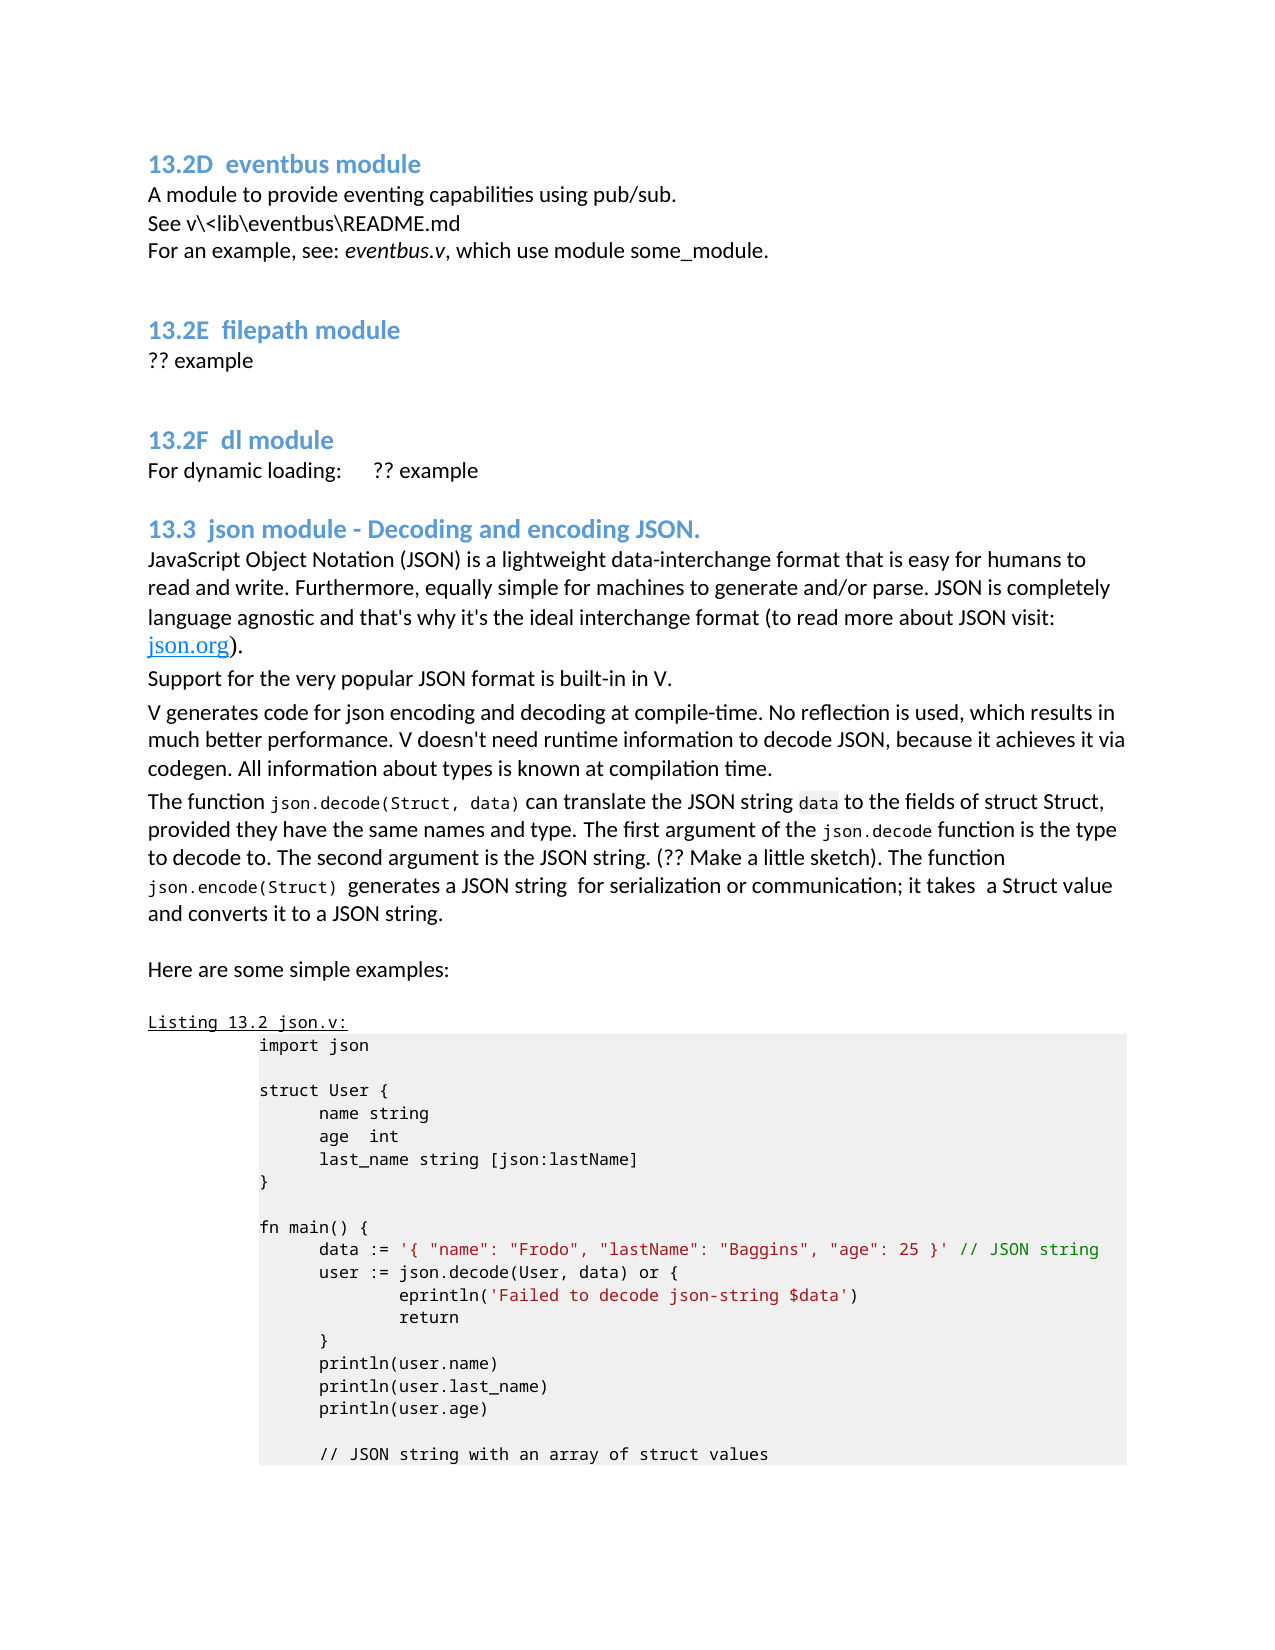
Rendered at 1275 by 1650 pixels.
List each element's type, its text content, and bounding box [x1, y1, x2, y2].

subtitle 13.2F dl module [148, 423, 1127, 456]
text age int [259, 1124, 1127, 1147]
subtitle 13.2E filepath module [148, 313, 1127, 347]
text Support for the very popular JSON format is built-in in V. [148, 664, 1127, 692]
text return [259, 1306, 1127, 1329]
text } [259, 1170, 1127, 1193]
subtitle 13.3 json module - Decoding and encoding JSON. [148, 512, 1127, 546]
text Listing 13.2 json.v: [148, 1011, 1127, 1034]
text JavaScript Object Notation (JSON) is a lightweight data-interchange format that is easy for humans to read and write. Furthermore, equally simple for machines to generate and/or parse. JSON is completely language agnostic and that's why it's the ideal interchange format (to read more about JSON visit: json.org). [148, 546, 1127, 659]
text ?? example [148, 347, 1127, 374]
text Here are some simple examples: [148, 955, 1127, 983]
text For dynamic loading: ?? example [148, 456, 1127, 484]
text println(user.name) [259, 1352, 1127, 1374]
text user := json.decode(User, data) or { [259, 1261, 1127, 1283]
text eprintln('Failed to decode json-string $data') [259, 1283, 1127, 1306]
text The function json.decode(Struct, data) can translate the JSON string data to the fields of struct Struct, provided they have the same names and type. The first argument of the json.decode function is the type to decode to. The second argument is the JSON string. (?? Make a little sketch). The function json.encode(Struct) generates a JSON string for serialization or communication; it takes a Struct value and converts it to a JSON string. [148, 787, 1127, 927]
text println(user.last_name) [259, 1374, 1127, 1397]
text } [259, 1329, 1127, 1352]
text name string [259, 1102, 1127, 1124]
text last_name string [json:lastName] [259, 1147, 1127, 1170]
text V generates code for json encoding and decoding at compile-time. No reflection is used, which results in much better performance. V doesn't need runtime information to decode JSON, because it achieves it via codegen. All information about types is known at compilation time. [148, 698, 1127, 782]
text import json [259, 1034, 1127, 1056]
text // JSON string with an array of struct values [259, 1442, 1127, 1465]
text data := '{ "name": "Frodo", "lastName": "Baggins", "age": 25 }' // JSON string [259, 1238, 1127, 1261]
text struct User { [259, 1079, 1127, 1102]
subtitle 13.2D eventbus module [148, 148, 1127, 181]
text println(user.age) [259, 1397, 1127, 1420]
text fn main() { [259, 1215, 1127, 1238]
text See v\<lib\eventbus\README.md [148, 209, 1127, 237]
text For an example, see: eventbus.v, which use module some_module. [148, 237, 1127, 265]
text A module to provide eventing capabilities using pub/sub. [148, 181, 1127, 209]
